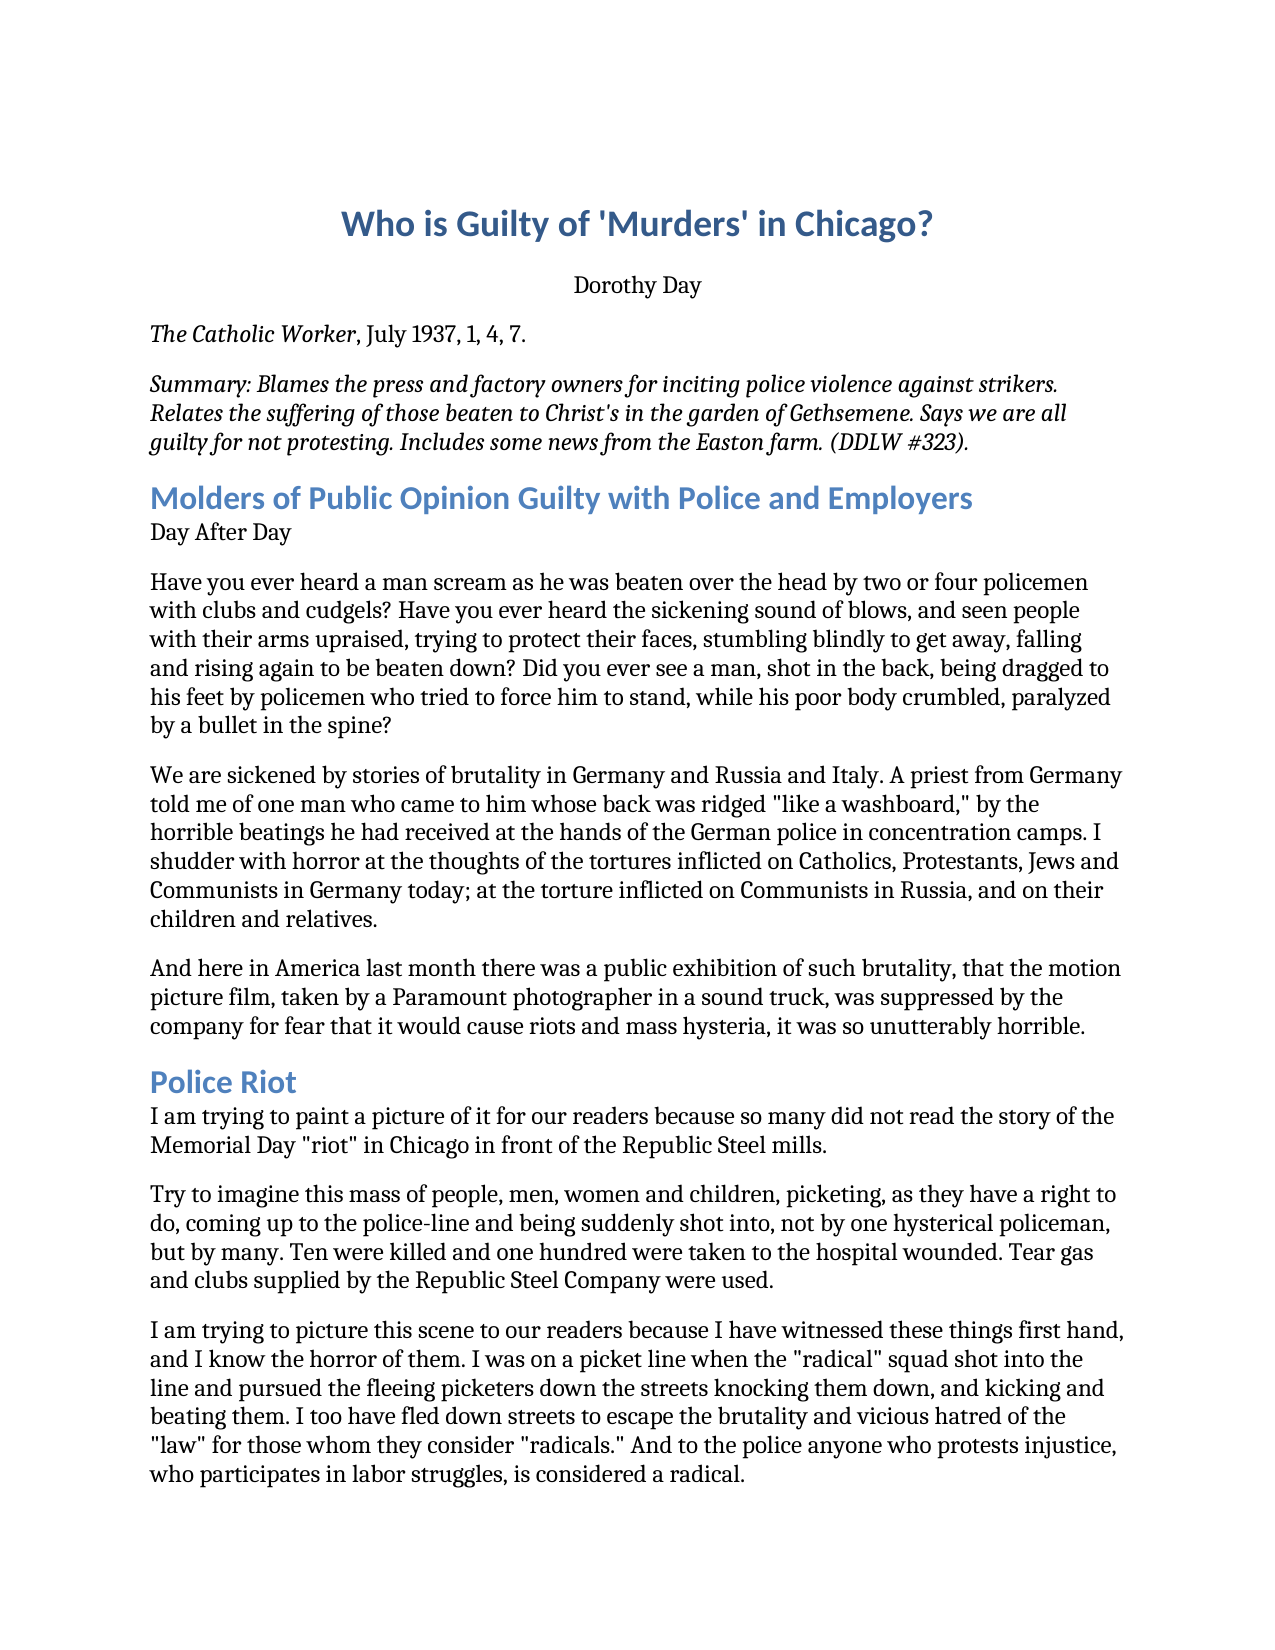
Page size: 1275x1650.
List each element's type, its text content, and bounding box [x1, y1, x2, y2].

text Try to imagine this mass of people, men, women and children, picketing, as they have a right to do, coming up to the police-line and being suddenly shot into, not by one hysterical policeman, but by many. Ten were killed and one hundred were taken to the hospital wounded. Tear gas and clubs supplied by the Republic Steel Company were used. [150, 1180, 1125, 1295]
subtitle Molders of Public Opinion Guilty with Police and Employers [150, 477, 1125, 518]
text I am trying to picture this scene to our readers because I have witnessed these things first hand, and I know the horror of them. I was on a picket line when the "radical" squad shot into the line and pursued the fleeing picketers down the streets knocking them down, and kicking and beating them. I too have fled down streets to escape the brutality and vicious hatred of the "law" for those whom they consider "radicals." And to the police anyone who protests injustice, who participates in labor struggles, is considered a radical. [150, 1316, 1125, 1488]
text The Catholic Worker, July 1937, 1, 4, 7. [150, 320, 1125, 349]
subtitle Police Riot [150, 1061, 1125, 1102]
text And here in America last month there was a public exhibition of such brutality, that the motion picture film, taken by a Paramount photographer in a sound truck, was suppressed by the company for fear that it would cause riots and mass hysteria, it was so unutterably horrible. [150, 954, 1125, 1040]
text I am trying to paint a picture of it for our readers because so many did not read the story of the Memorial Day "riot" in Chicago in front of the Republic Steel mills. [150, 1102, 1125, 1159]
text Have you ever heard a man scream as he was beaten over the head by two or four policemen with clubs and cudgels? Have you ever heard the sickening sound of blows, and seen people with their arms upraised, trying to protect their faces, stumbling blindly to get away, falling and rising again to be beaten down? Did you ever see a man, shot in the back, being dragged to his feet by policemen who tried to force him to stand, while his poor body crumbled, paralyzed by a bullet in the spine? [150, 567, 1125, 740]
text Dorothy Day [150, 271, 1125, 299]
text Summary: Blames the press and factory owners for inciting police violence against strikers. Relates the suffering of those beaten to Christ's in the garden of Gethsemene. Says we are all guilty for not protesting. Includes some news from the Easton farm. (DDLW #323). [150, 370, 1125, 456]
title Who is Guilty of 'Murders' in Chicago? [150, 200, 1125, 246]
text We are sickened by stories of brutality in Germany and Russia and Italy. A priest from Germany told me of one man who came to him whose back was ridged "like a washboard," by the horrible beatings he had received at the hands of the German police in concentration camps. I shudder with horror at the thoughts of the tortures inflicted on Catholics, Protestants, Jews and Communists in Germany today; at the torture inflicted on Communists in Russia, and on their children and relatives. [150, 761, 1125, 933]
text Day After Day [150, 518, 1125, 547]
